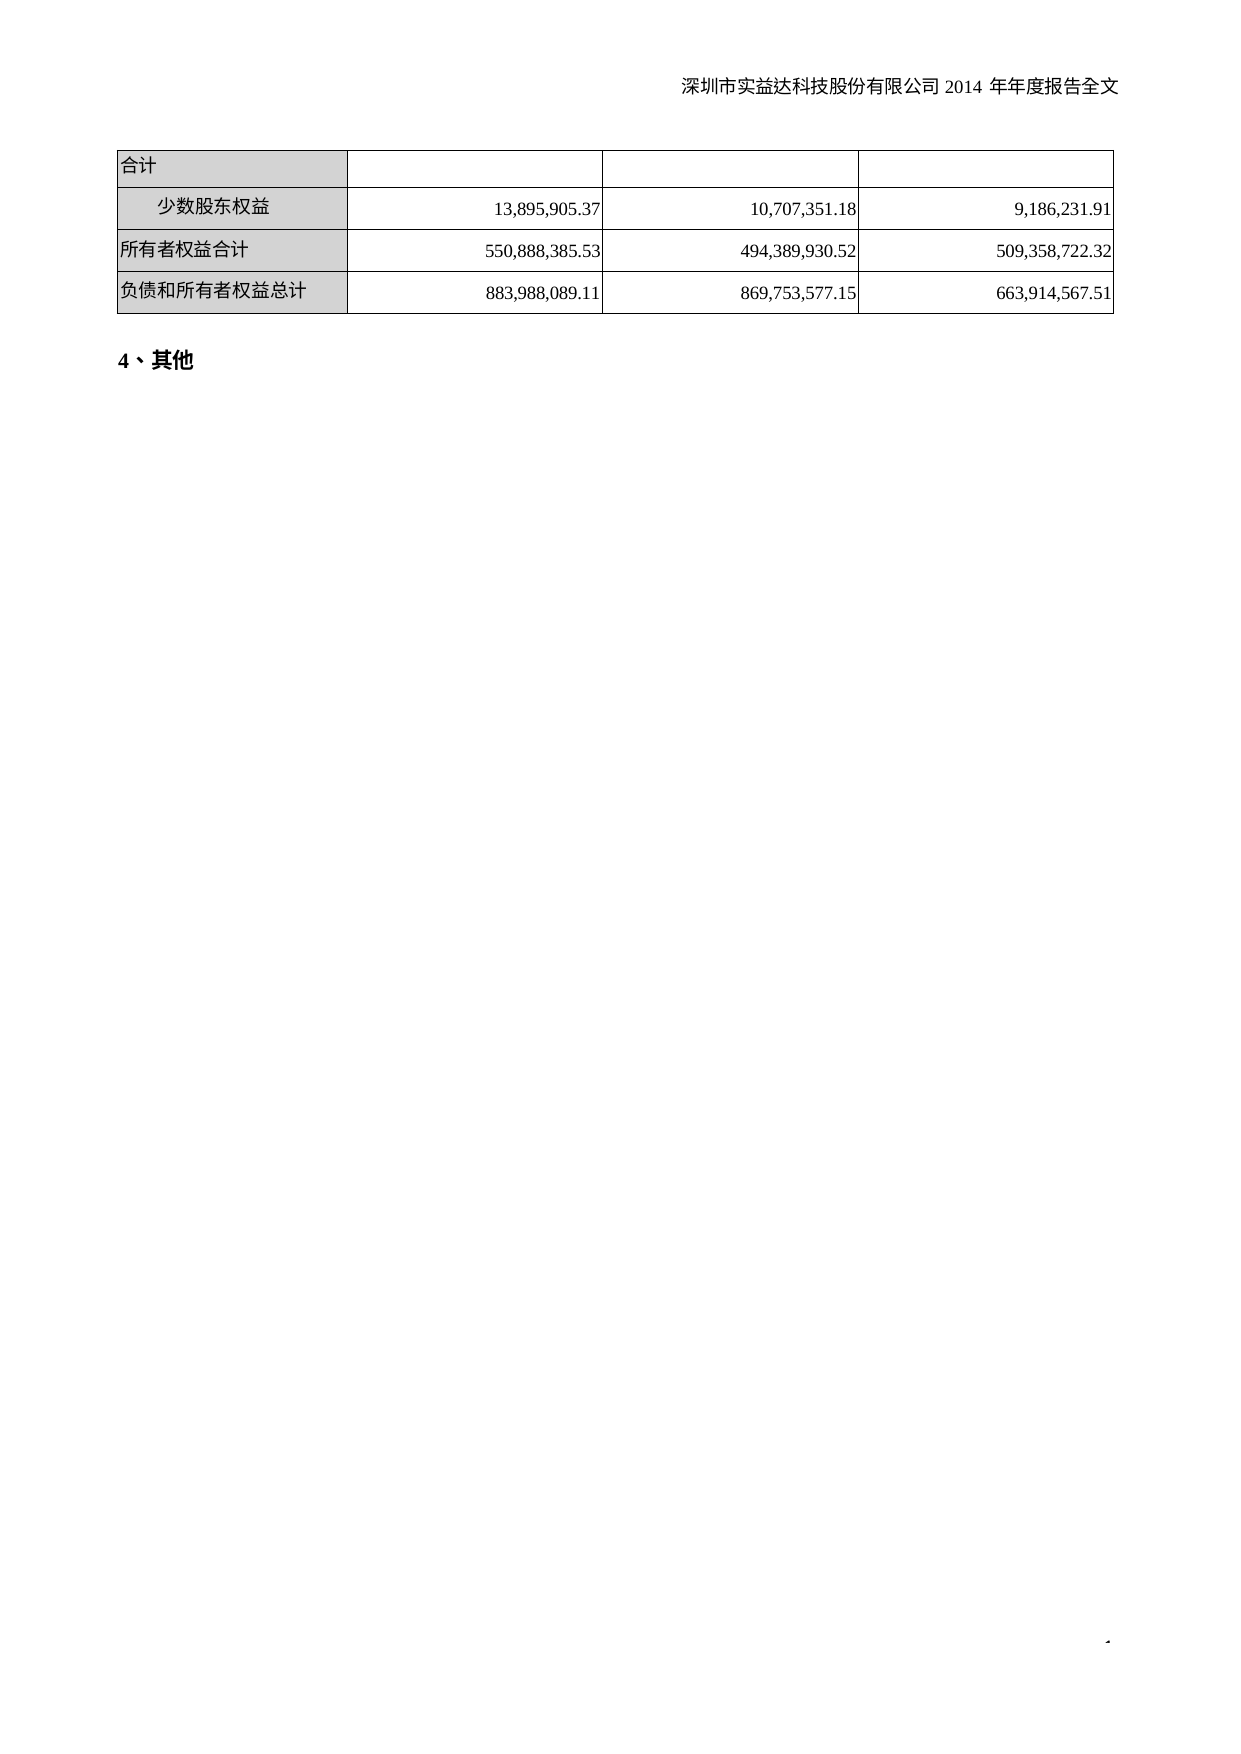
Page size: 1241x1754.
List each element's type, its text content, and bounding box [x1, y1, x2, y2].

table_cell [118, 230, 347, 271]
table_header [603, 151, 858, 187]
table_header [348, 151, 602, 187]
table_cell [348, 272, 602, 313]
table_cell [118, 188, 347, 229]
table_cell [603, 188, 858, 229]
subtitle 4、其他 [118, 341, 1138, 375]
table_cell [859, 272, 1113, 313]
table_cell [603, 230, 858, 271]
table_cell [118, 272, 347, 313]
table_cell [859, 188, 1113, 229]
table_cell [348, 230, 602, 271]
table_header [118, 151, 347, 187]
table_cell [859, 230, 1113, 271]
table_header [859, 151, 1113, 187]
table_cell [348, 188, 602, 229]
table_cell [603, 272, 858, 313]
